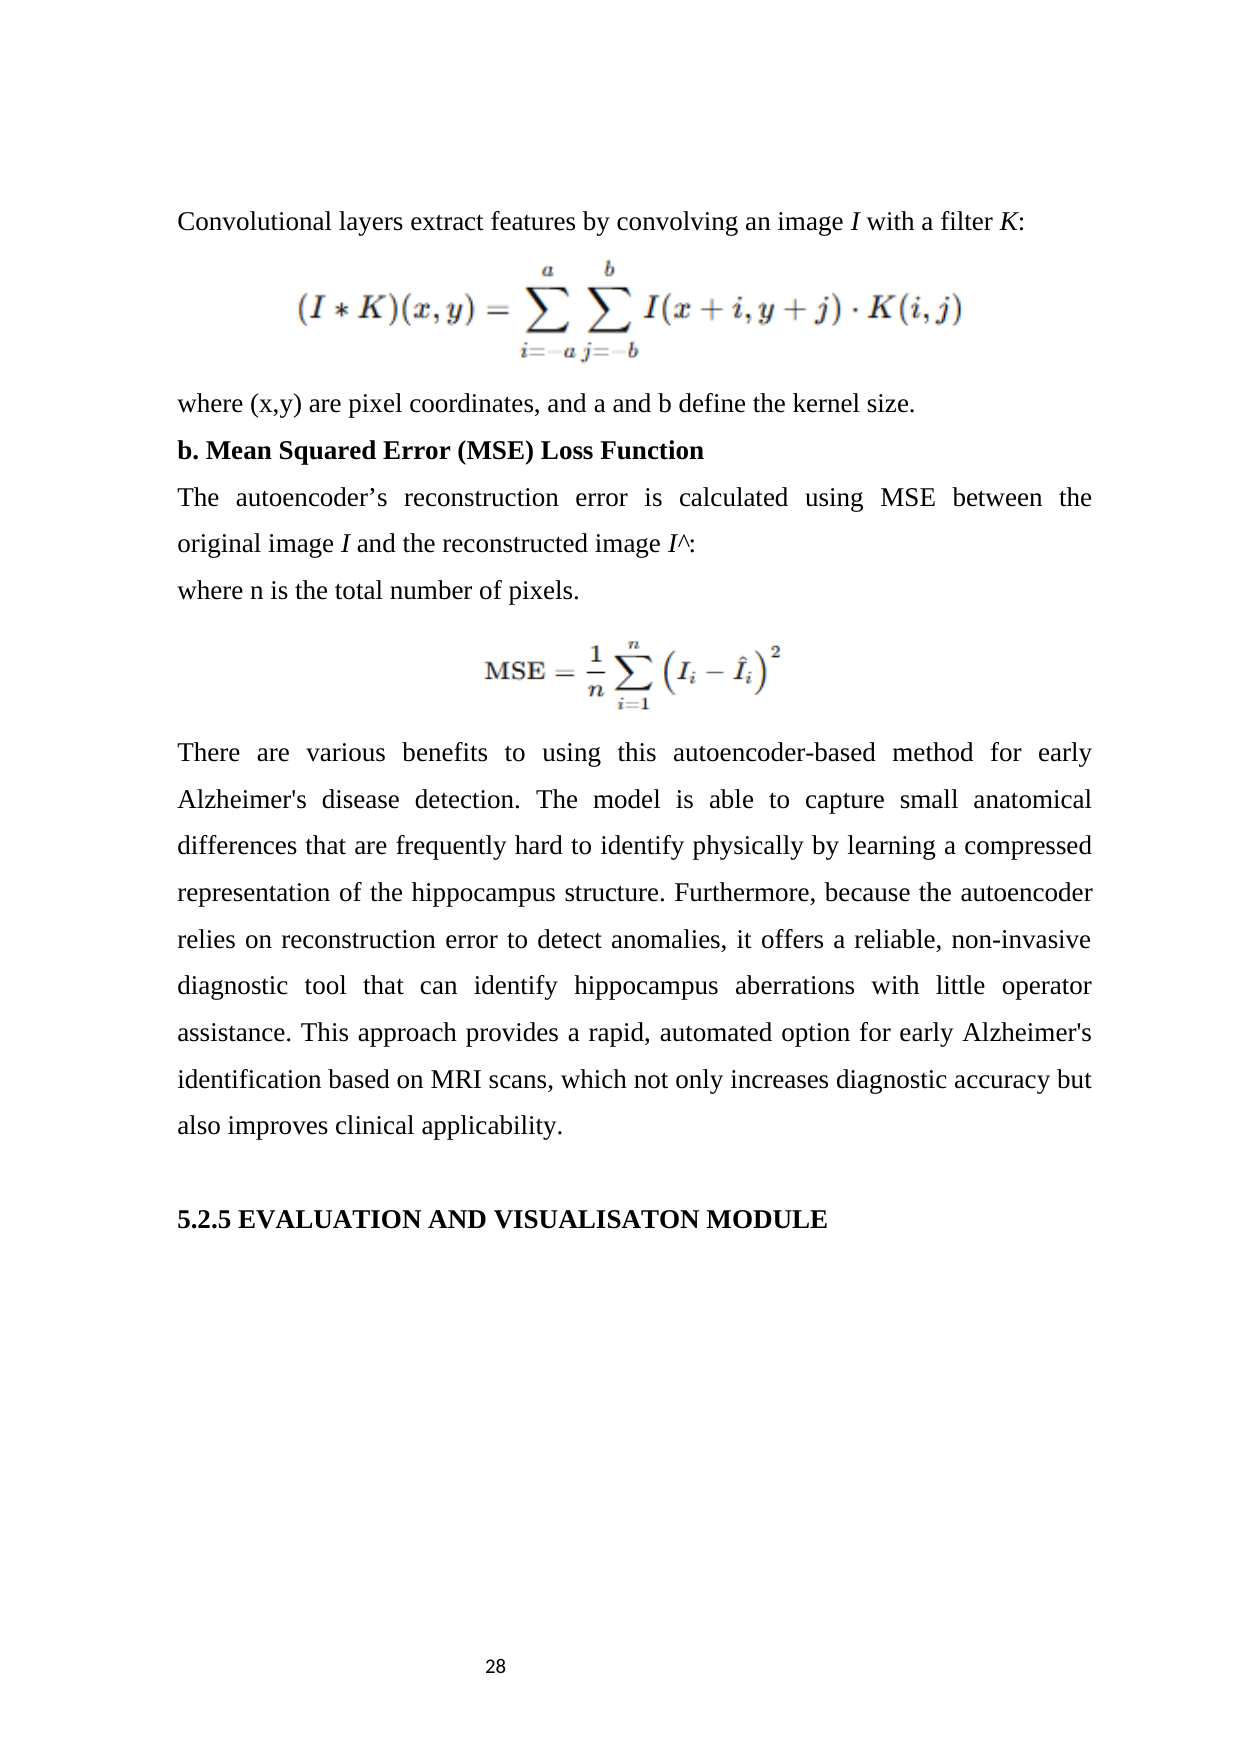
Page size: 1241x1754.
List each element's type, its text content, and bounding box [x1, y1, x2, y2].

text where n is the total number of pixels. [177, 574, 1093, 605]
text where (x,y) are pixel coordinates, and a and b define the kernel size. [177, 387, 1093, 418]
text b. Mean Squared Error (MSE) Loss Function [177, 434, 1093, 465]
picture [277, 252, 993, 375]
text There are various benefits to using this autoencoder-based method for early Alzheimer's disease detection. The model is able to capture small anatomical differences that are frequently hard to identify physically by learning a compressed representation of the hippocampus structure. Furthermore, because the autoencoder relies on reconstruction error to detect anomalies, it offers a reliable, non-invasive diagnostic tool that can identify hippocampus aberrations with little operator assistance. This approach provides a rapid, automated option for early Alzheimer's identification based on MRI scans, which not only increases diagnostic accuracy but also improves clinical applicability. [177, 736, 1093, 1141]
text Convolutional layers extract features by convolving an image I with a filter K: [177, 206, 1093, 237]
text 5.2.5 EVALUATION AND VISUALISATON MODULE [177, 1203, 1093, 1234]
text The autoencoder’s reconstruction error is calculated using MSE between the original image I and the reconstructed image I^: [177, 481, 1093, 558]
picture [457, 620, 813, 724]
